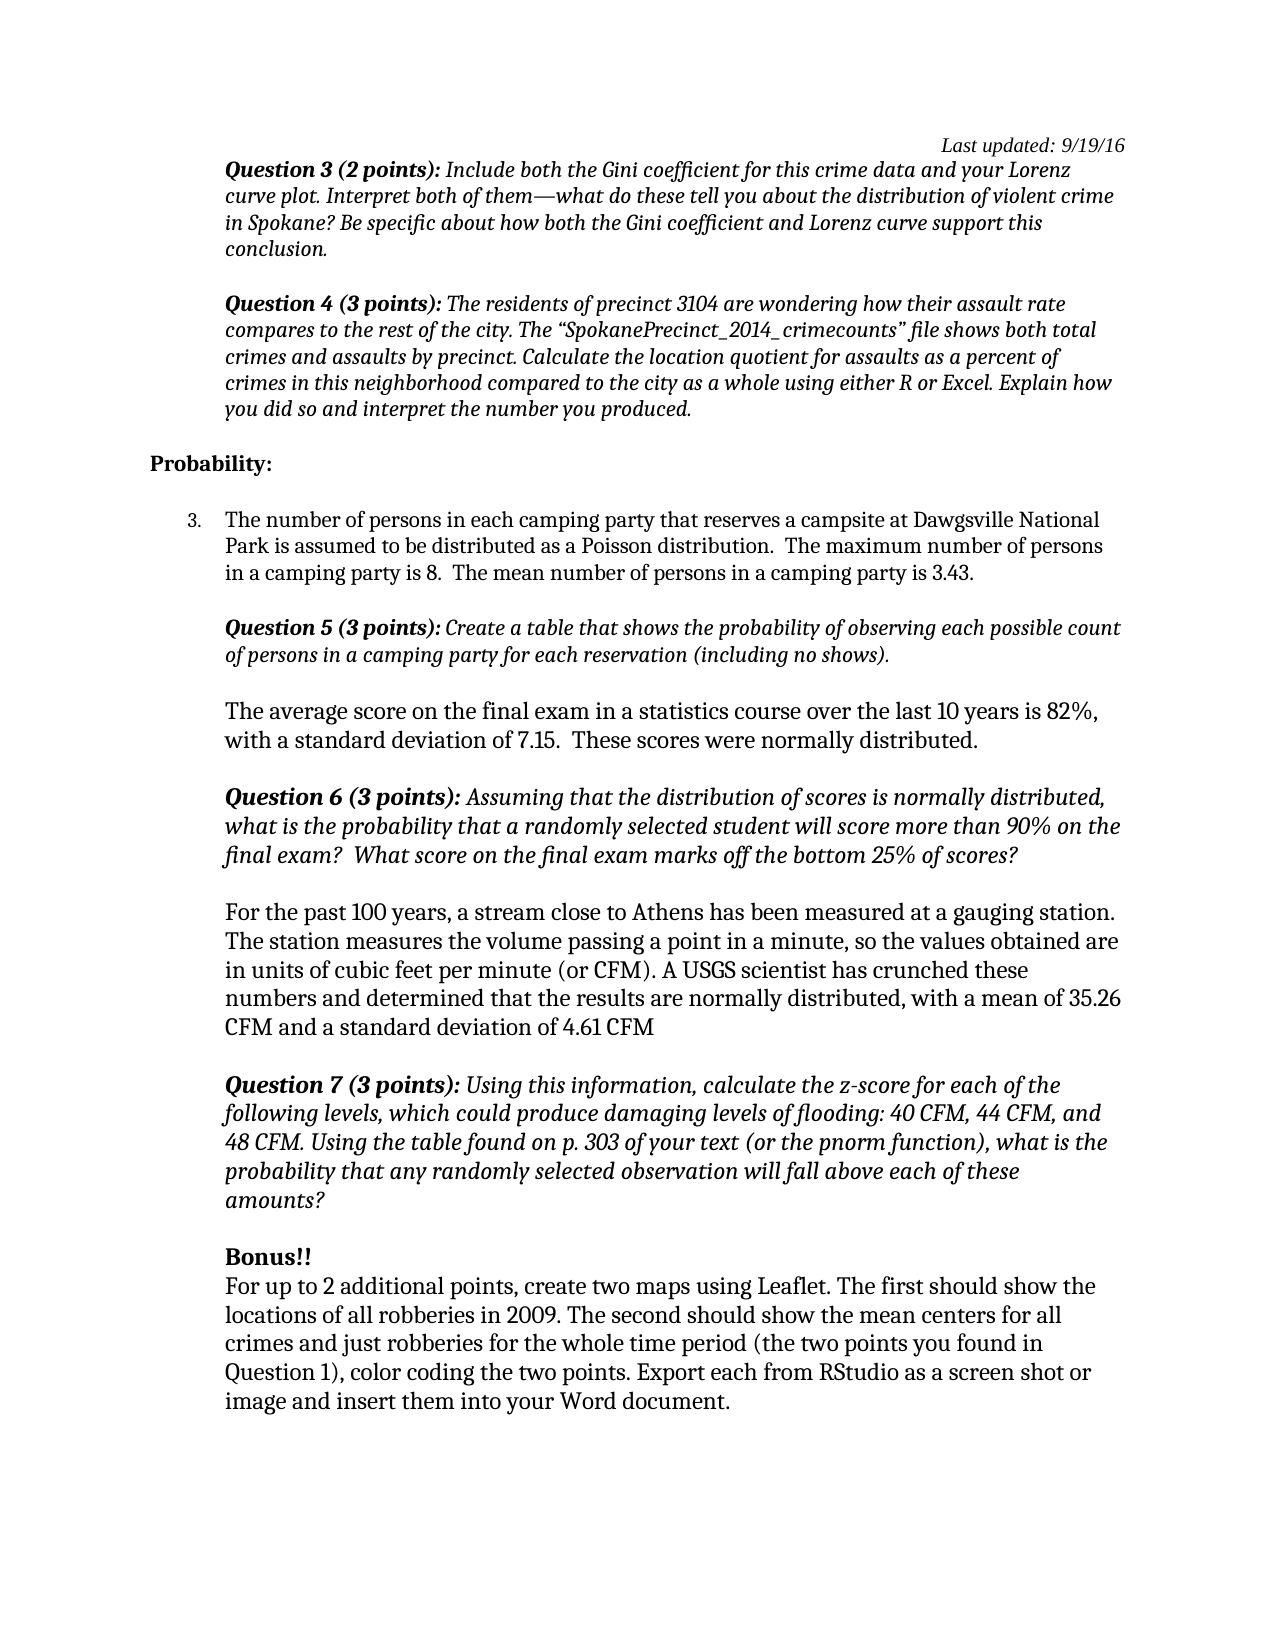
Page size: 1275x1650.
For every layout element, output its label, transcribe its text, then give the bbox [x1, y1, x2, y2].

text Question 5 (3 points): Create a table that shows the probability of observing each possible count of persons in a camping party for each reservation (including no shows). [225, 615, 1125, 668]
text Question 4 (3 points): The residents of precinct 3104 are wondering how their assault rate compares to the rest of the city. The “SpokanePrecinct_2014_crimecounts” file shows both total crimes and assaults by precinct. Calculate the location quotient for assaults as a percent of crimes in this neighborhood compared to the city as a whole using either R or Excel. Explain how you did so and interpret the number you produced. [225, 291, 1125, 422]
text For the past 100 years, a stream close to Athens has been measured at a gauging station. The station measures the volume passing a point in a minute, so the values obtained are in units of cubic feet per minute (or CFM). A USGS scientist has crunched these numbers and determined that the results are normally distributed, with a mean of 35.26 CFM and a standard deviation of 4.61 CFM Question 7 (3 points): Using this information, calculate the z-score for each of the following levels, which could produce damaging levels of flooding: 40 CFM, 44 CFM, and 48 CFM. Using the table found on p. 303 of your text (or the pnorm function), what is the probability that any randomly selected observation will fall above each of these amounts? [225, 898, 1125, 1214]
list The number of persons in each camping party that reserves a campsite at Dawgsville National Park is assumed to be distributed as a Poisson distribution. The maximum number of persons in a camping party is 8. The mean number of persons in a camping party is 3.43. [187, 507, 1125, 586]
text For up to 2 additional points, create two maps using Leaflet. The first should show the locations of all robberies in 2009. The second should show the mean centers for all crimes and just robberies for the whole time period (the two points you found in Question 1), color coding the two points. Export each from RStudio as a screen shot or image and insert them into your Word document. [225, 1272, 1125, 1416]
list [187, 157, 1125, 262]
text Bonus!! [225, 1243, 1125, 1272]
text The average score on the final exam in a statistics course over the last 10 years is 82%, with a standard deviation of 7.15. These scores were normally distributed. Question 6 (3 points): Assuming that the distribution of scores is normally distributed, what is the probability that a randomly selected student will score more than 90% on the final exam? What score on the final exam marks off the bottom 25% of scores? [225, 697, 1125, 869]
text Probability: [150, 451, 1125, 478]
